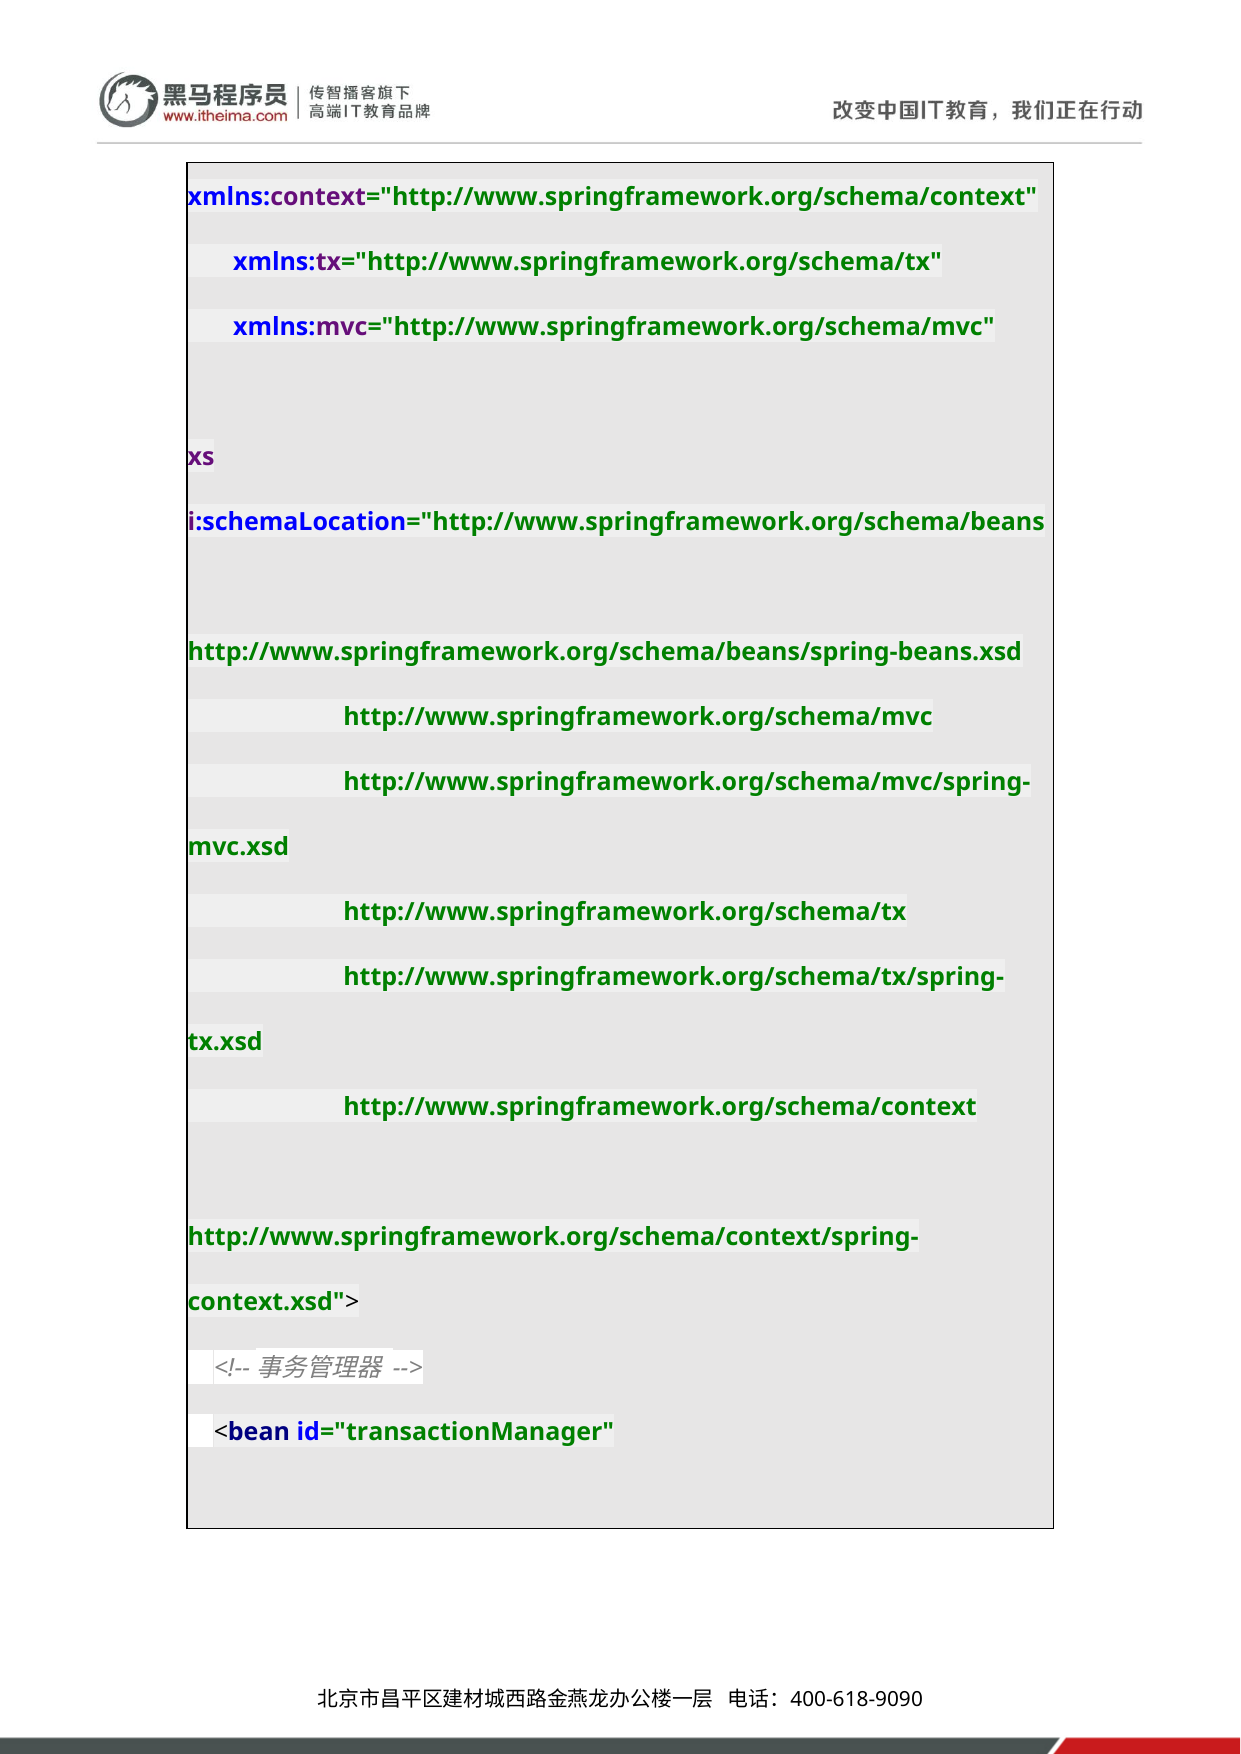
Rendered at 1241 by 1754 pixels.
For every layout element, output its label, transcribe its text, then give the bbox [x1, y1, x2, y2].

picture [0, 1678, 1241, 1754]
picture [0, 1, 1241, 151]
